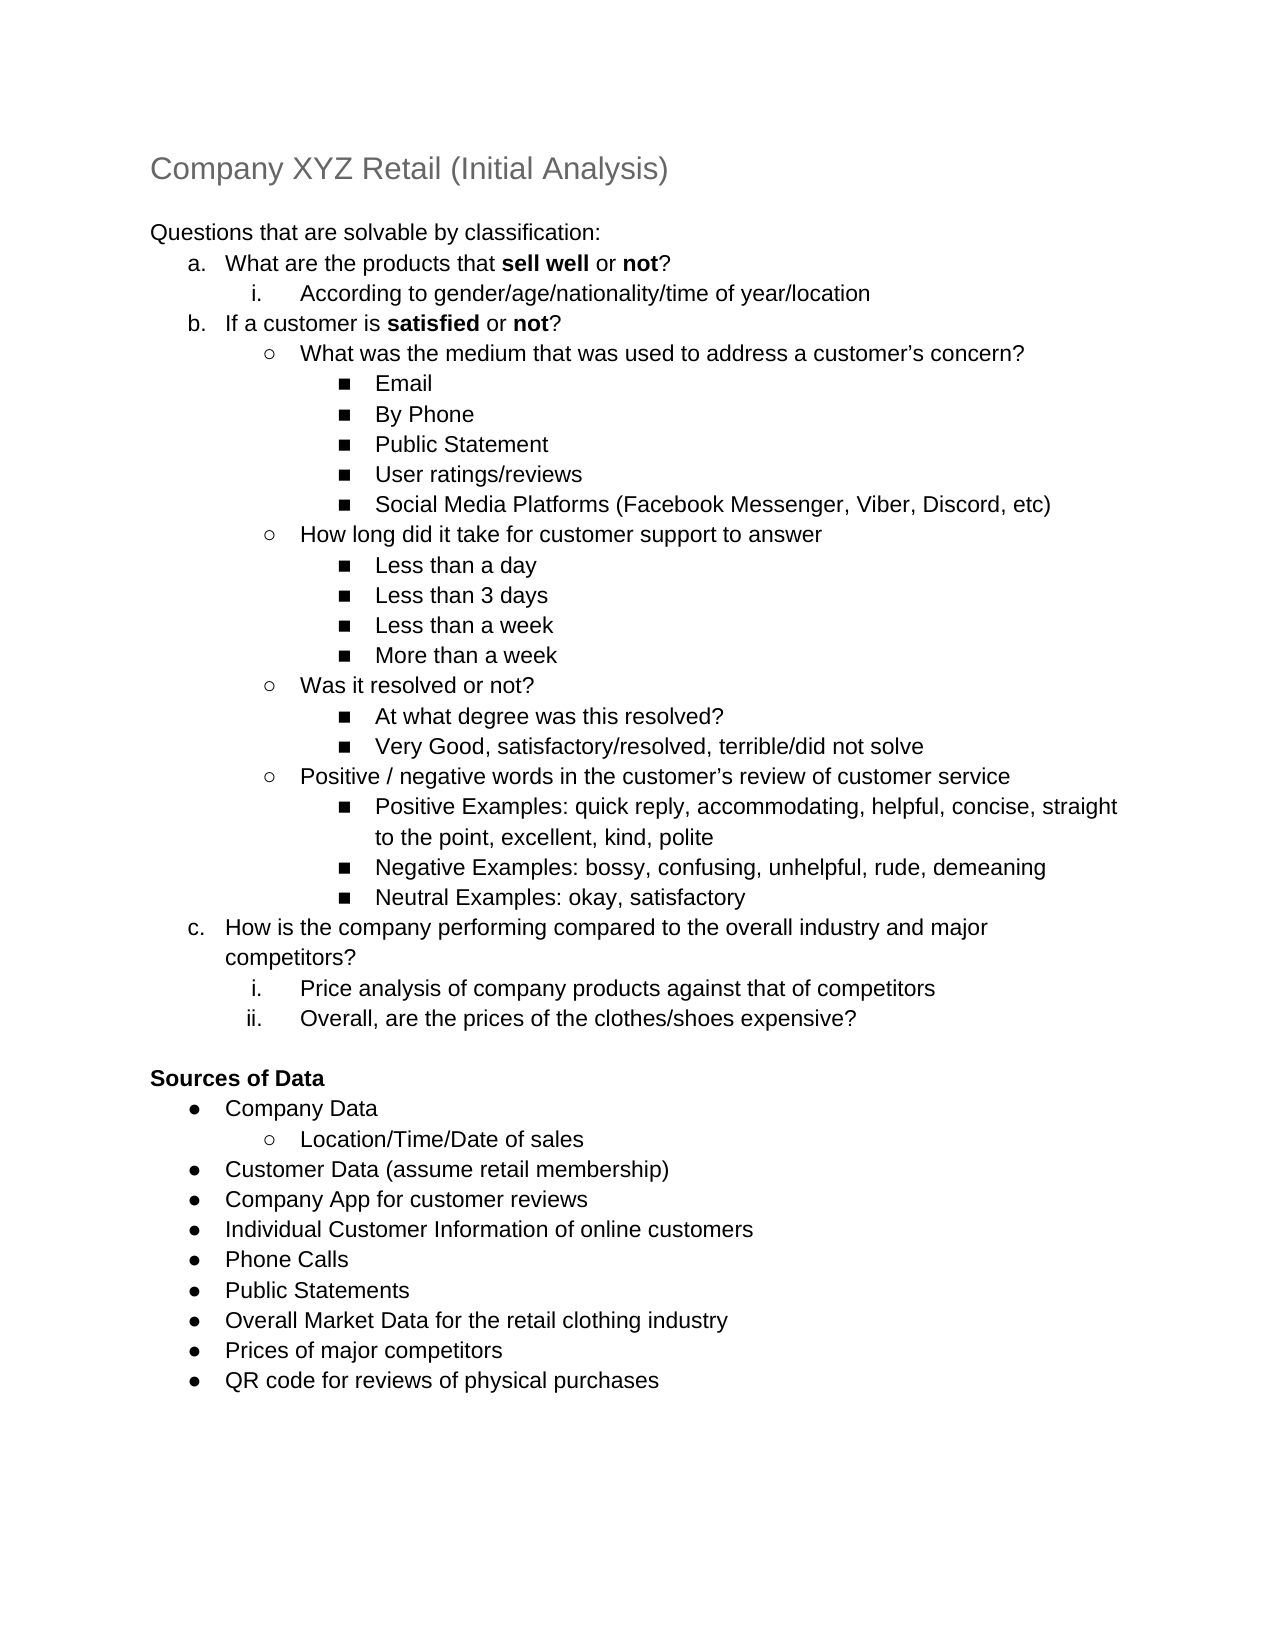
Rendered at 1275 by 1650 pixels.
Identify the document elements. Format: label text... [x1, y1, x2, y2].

list More than a week [337, 642, 1125, 668]
list Positive / negative words in the customer’s review of customer service [262, 763, 1125, 789]
list Negative Examples: bossy, confusing, unhelpful, rude, demeaning [337, 854, 1125, 880]
list By Phone [337, 401, 1125, 427]
list Very Good, satisfactory/resolved, terrible/did not solve [337, 733, 1125, 759]
list Positive Examples: quick reply, accommodating, helpful, concise, straight to the point, excellent, kind, polite [337, 793, 1125, 850]
list Was it resolved or not? [262, 672, 1125, 699]
subtitle Company XYZ Retail (Initial Analysis) [150, 150, 1125, 186]
list Public Statement [337, 431, 1125, 457]
list Phone Calls [187, 1246, 1125, 1273]
list Less than 3 days [337, 582, 1125, 608]
list Company Data [187, 1095, 1125, 1122]
list Neutral Examples: okay, satisfactory [337, 884, 1125, 910]
list Individual Customer Information of online customers [187, 1216, 1125, 1242]
list Public Statements [187, 1277, 1125, 1303]
list What are the products that sell well or not? [187, 249, 1125, 276]
list Email [337, 370, 1125, 397]
list Company App for customer reviews [187, 1186, 1125, 1212]
list Prices of major competitors [187, 1337, 1125, 1363]
list Overall Market Data for the retail clothing industry [187, 1307, 1125, 1333]
list Less than a week [337, 612, 1125, 638]
text Questions that are solvable by classification: [150, 219, 1125, 246]
list According to gender/age/nationality/time of year/location [262, 280, 1125, 306]
text Sources of Data [150, 1065, 1125, 1091]
list Price analysis of company products against that of competitors [262, 974, 1125, 1001]
list Customer Data (assume retail membership) [187, 1156, 1125, 1182]
list How long did it take for customer support to answer [262, 521, 1125, 548]
list What was the medium that was used to address a customer’s concern? [262, 340, 1125, 366]
list Less than a day [337, 552, 1125, 578]
list Overall, are the prices of the clothes/shoes expensive? [262, 1005, 1125, 1031]
list Social Media Platforms (Facebook Messenger, Viber, Discord, etc) [337, 491, 1125, 517]
list At what degree was this resolved? [337, 703, 1125, 729]
list If a customer is satisfied or not? [187, 310, 1125, 336]
list User ratings/reviews [337, 461, 1125, 487]
list QR code for reviews of physical purchases [187, 1367, 1125, 1393]
list Location/Time/Date of sales [262, 1126, 1125, 1152]
list How is the company performing compared to the overall industry and major competitors? [187, 914, 1125, 971]
